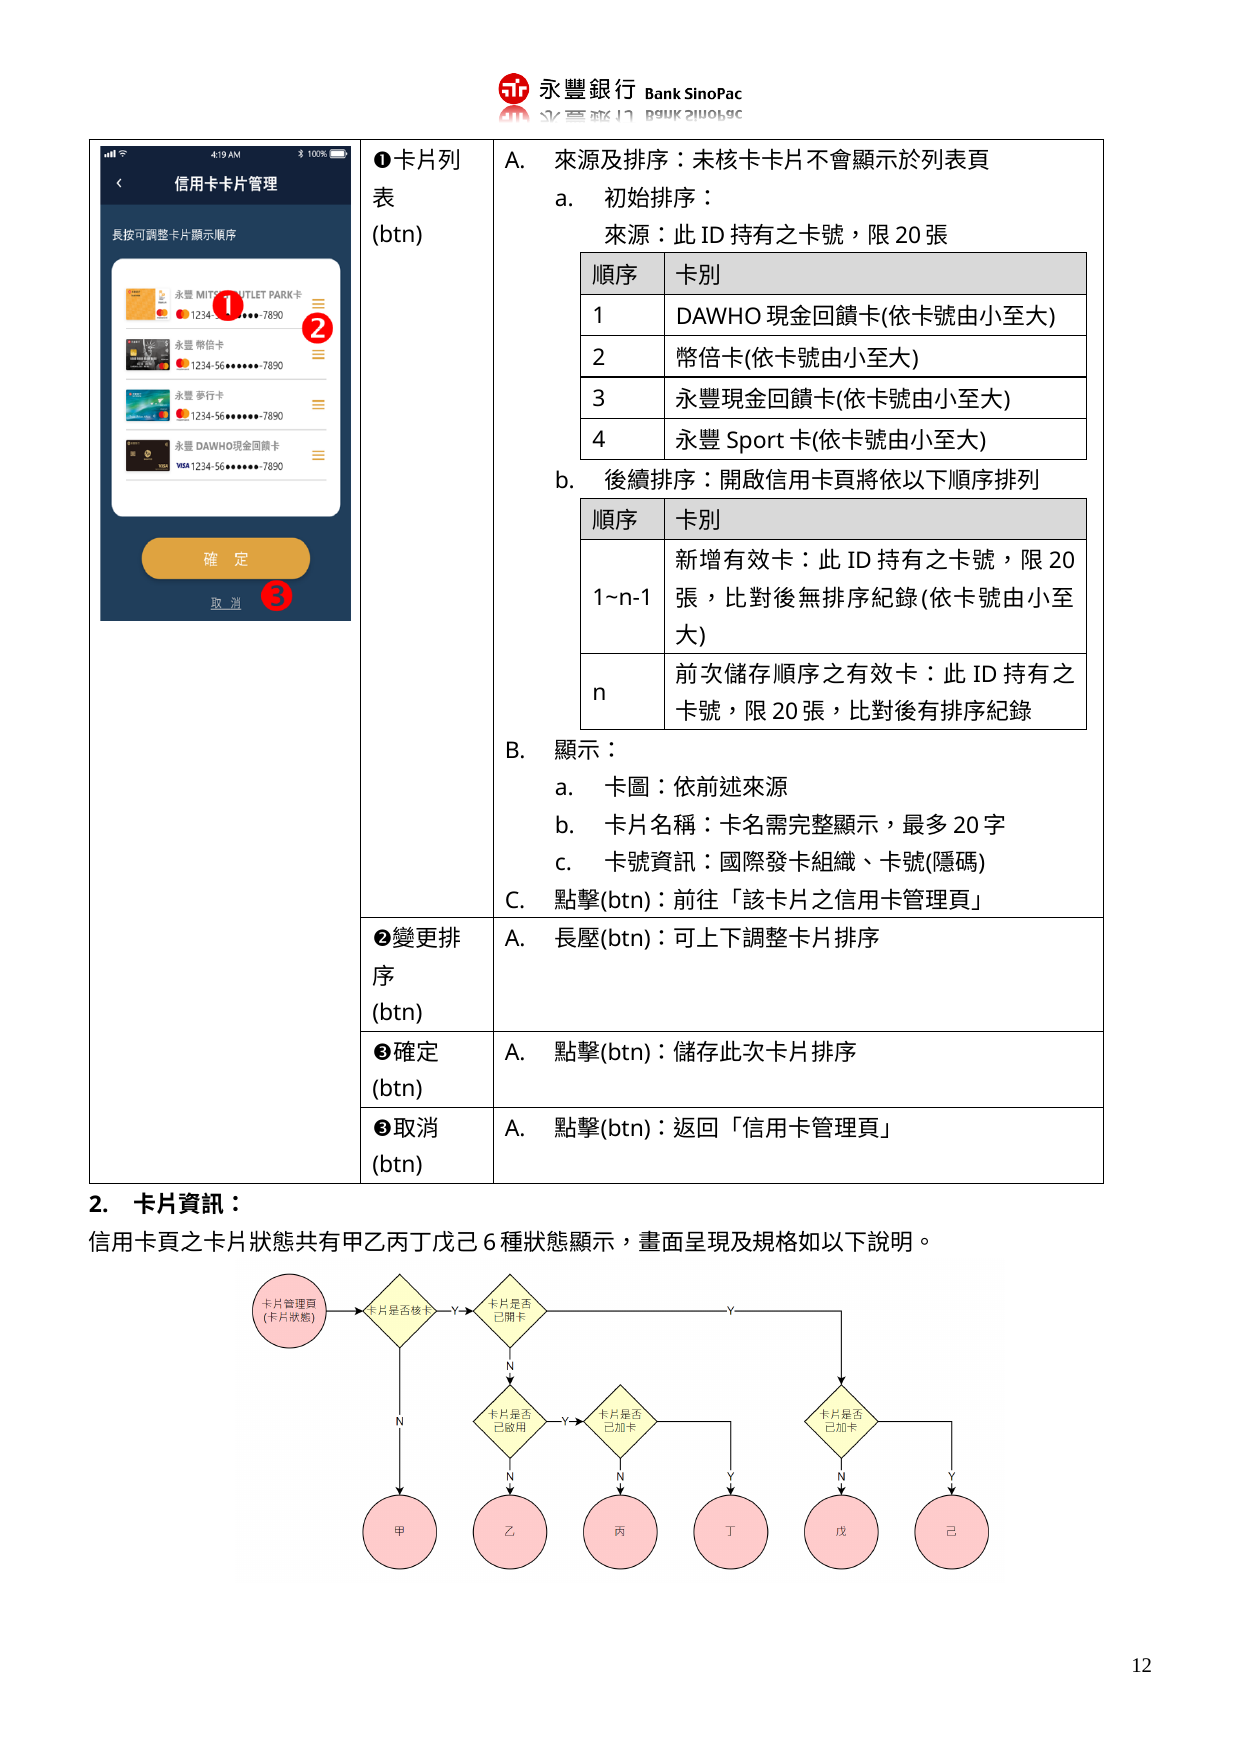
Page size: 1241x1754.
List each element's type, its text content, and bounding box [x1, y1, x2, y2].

picture [100, 146, 361, 621]
list 卡片資訊： [89, 1184, 1152, 1221]
table_cell 確定(btn) [361, 1032, 493, 1107]
table_cell 點擊(btn)：儲存此次卡片排序 [494, 1032, 1103, 1107]
text 信用卡頁之卡片狀態共有甲乙丙丁戊己6種狀態顯示，畫面呈現及規格如以下說明。 [89, 1221, 1152, 1259]
table_cell 變更排序 (btn) [361, 918, 493, 1031]
table_cell [90, 140, 360, 1183]
picture [498, 73, 742, 136]
table_cell 取消(btn) [361, 1108, 493, 1183]
table_cell 卡片列表 (btn) [361, 140, 493, 917]
picture [235, 1258, 1005, 1583]
table_cell 點擊(btn)：返回「信用卡管理頁」 [494, 1108, 1103, 1183]
table_cell 長壓(btn)：可上下調整卡片排序 [494, 918, 1103, 1031]
table_cell 來源及排序：未核卡卡片不會顯示於列表頁 初始排序： 來源：此ID持有之卡號，限20張 後續排序：開啟信用卡頁將依以下順序排列 顯示： 卡圖：依前述來源 卡片名稱：卡名需完整顯示，最多20字 卡號資訊：國際發卡組織、卡號(隱碼) 點擊(btn)：前往「該卡片之信用卡管理頁」 [494, 140, 1103, 917]
